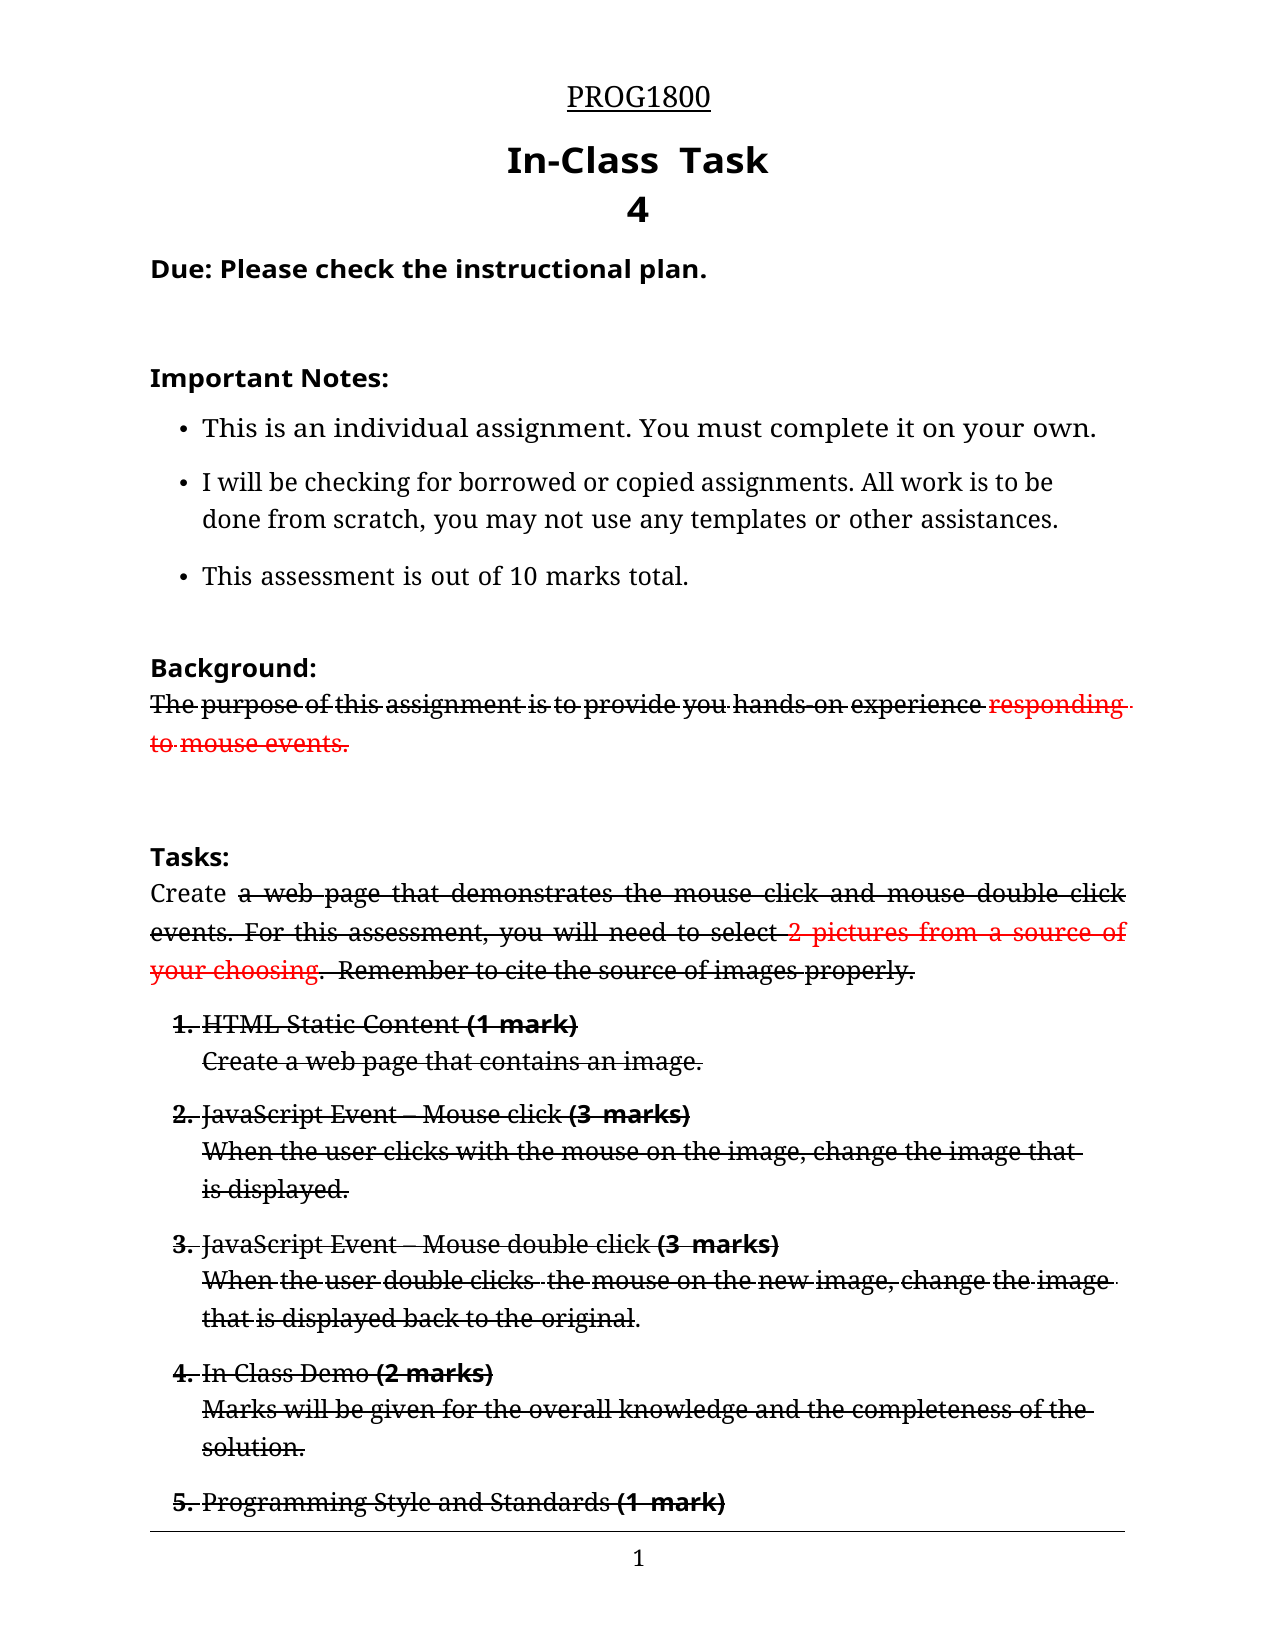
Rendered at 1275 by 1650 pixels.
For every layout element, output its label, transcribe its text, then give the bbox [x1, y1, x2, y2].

list This is an individual assignment. You must complete it on your own. [179, 411, 1137, 445]
text Important Notes: [150, 360, 1137, 394]
subtitle Tasks: [150, 839, 1137, 874]
text In-Class Task 4 [494, 136, 781, 232]
text Create a web page that demonstrates the mouse click and mouse double click events. For this assessment, you will need to select 2 pictures from a source of your choosing. Remember to cite the source of images properly. [150, 876, 1126, 934]
list JavaScript Event – Mouse click (3 marks) [172, 1097, 1137, 1131]
list JavaScript Event – Mouse double click (3 marks) [172, 1226, 1137, 1260]
text When the user double clicks the mouse on the new image, change the image that is displayed back to the original. [202, 1263, 1137, 1335]
subtitle Background: [150, 651, 1137, 685]
text Marks will be given for the overall knowledge and the completeness of the solution. [202, 1392, 1137, 1464]
list HTML Static Content (1 mark) [172, 1007, 1137, 1041]
list I will be checking for borrowed or copied assignments. All work is to be done from scratch, you may not use any templates or other assistances. [179, 464, 1108, 536]
list In Class Demo (2 marks) [172, 1355, 1137, 1389]
list Programming Style and Standards (1 mark) [172, 1484, 1137, 1518]
list This assessment is out of 10 marks total. [179, 559, 1137, 593]
text The purpose of this assignment is to provide you hands-on experience responding to mouse events. [150, 687, 1137, 760]
text Create a web page that contains an image. [202, 1043, 1137, 1077]
text When the user clicks with the mouse on the image, change the image that is displayed. [202, 1134, 1096, 1206]
text Create a web page that demonstrates the mouse click and mouse double click events. For this assessment, you will need to select 2 pictures from a source of your choosing. Remember to cite the source of images properly. [150, 936, 1126, 987]
subtitle Due: Please check the instructional plan. [150, 252, 1137, 286]
